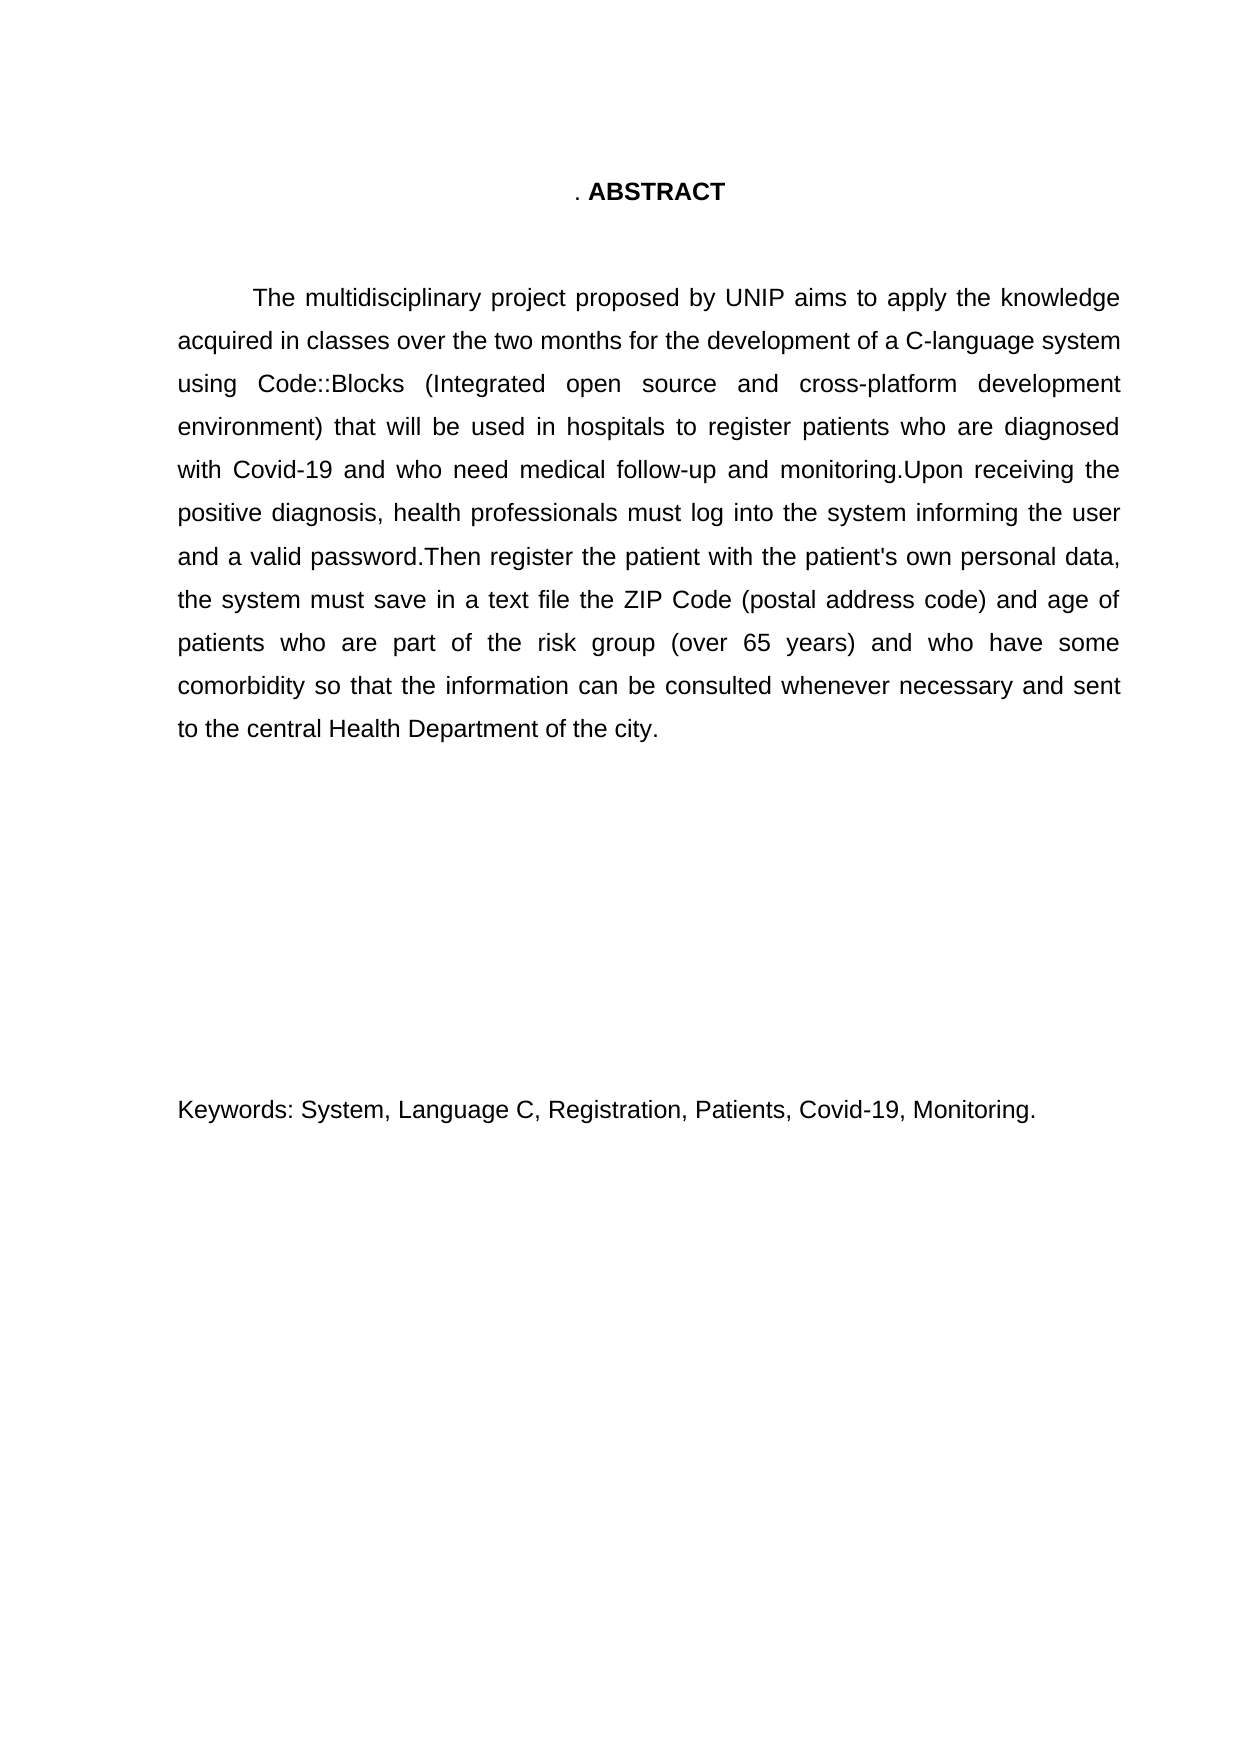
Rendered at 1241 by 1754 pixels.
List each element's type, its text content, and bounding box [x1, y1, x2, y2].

text . ABSTRACT [177, 177, 1122, 206]
text Keywords: System, Language C, Registration, Patients, Covid-19, Monitoring. [177, 1095, 1122, 1123]
text The multidisciplinary project proposed by UNIP aims to apply the knowledge acquired in classes over the two months for the development of a C-language system using Code::Blocks (Integrated open source and cross-platform development environment) that will be used in hospitals to register patients who are diagnosed with Covid-19 and who need medical follow-up and monitoring.Upon receiving the positive diagnosis, health professionals must log into the system informing the user and a valid password.Then register the patient with the patient's own personal data, the system must save in a text file the ZIP Code (postal address code) and age of patients who are part of the risk group (over 65 years) and who have some comorbidity so that the information can be consulted whenever necessary and sent to the central Health Department of the city. [177, 283, 1122, 743]
